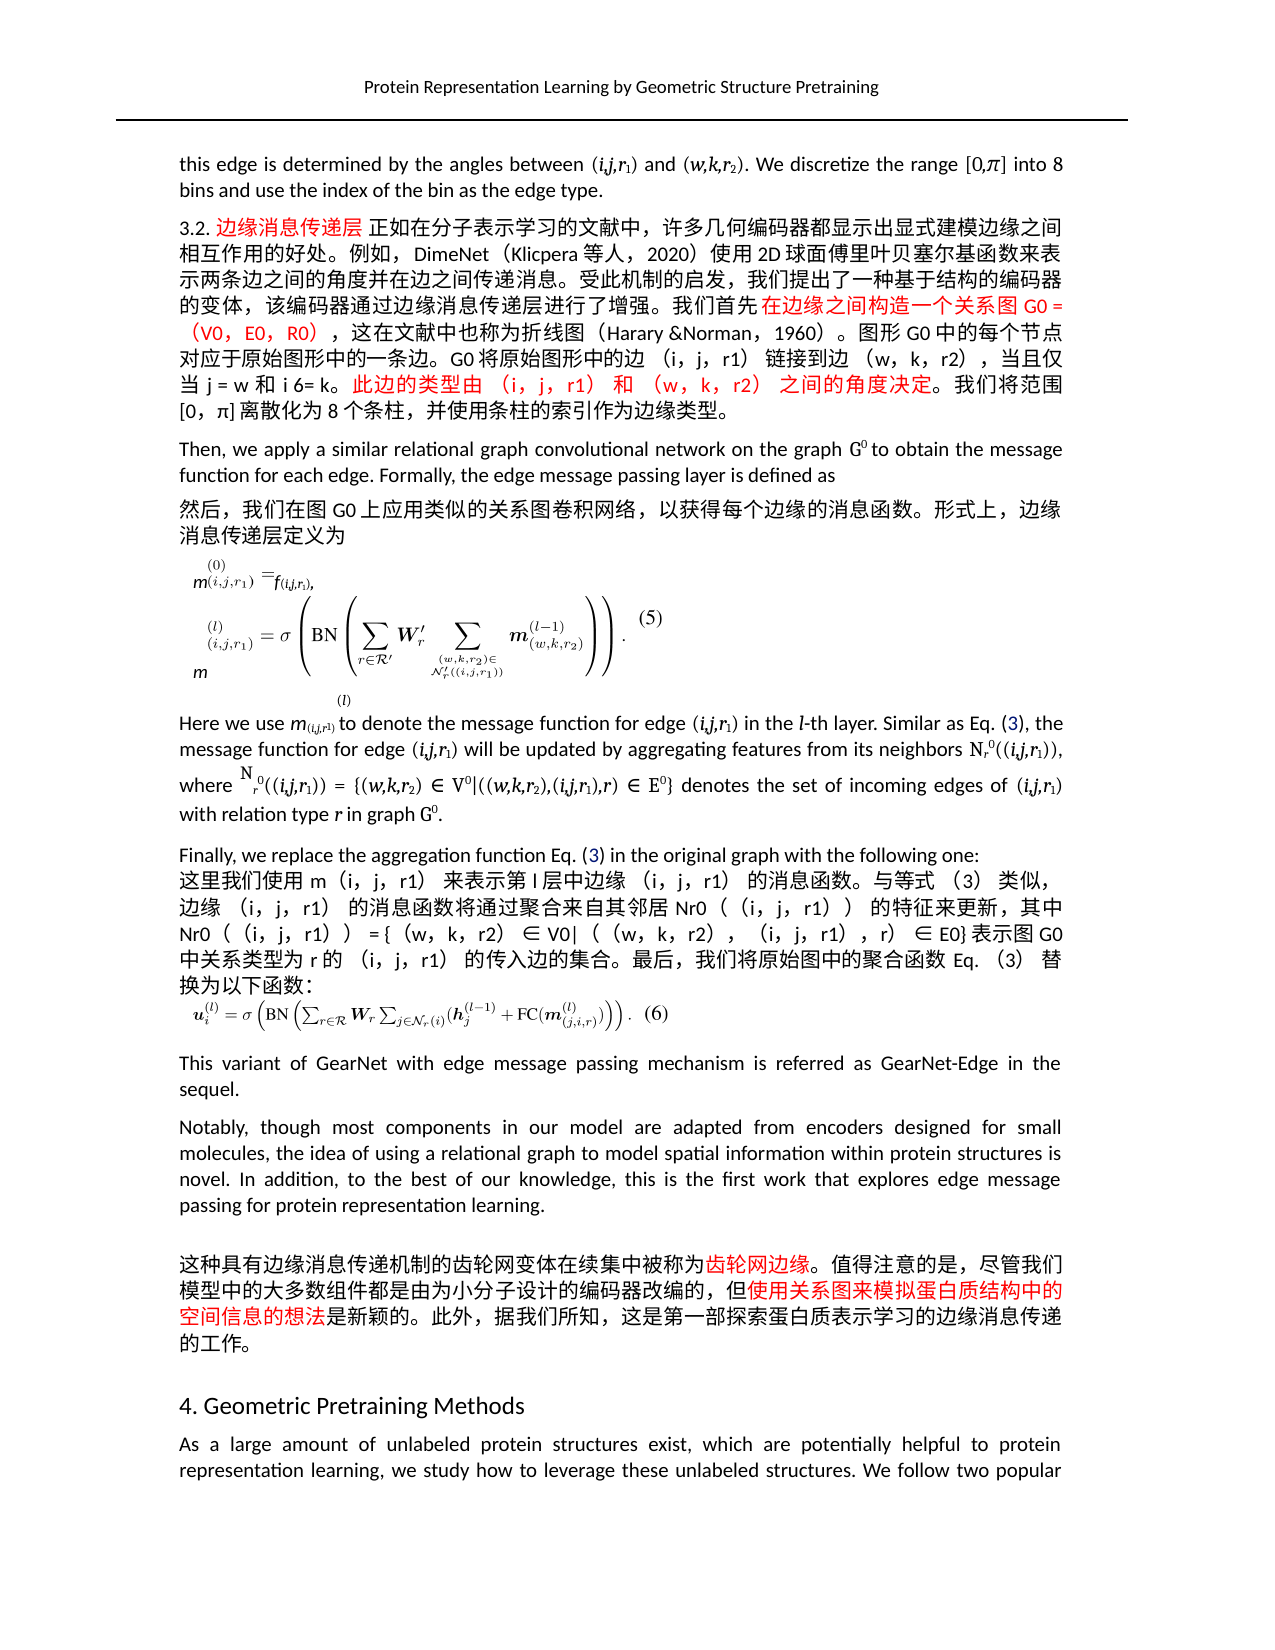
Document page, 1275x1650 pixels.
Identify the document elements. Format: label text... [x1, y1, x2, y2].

subtitle 4. Geometric Pretraining Methods [179, 1390, 1064, 1421]
text 这里我们使用 m（i，j，r1） 来表示第 l 层中边缘 （i，j，r1） 的消息函数。与等式 （3） 类似，边缘 （i，j，r1） 的消息函数将通过聚合来自其邻居 Nr0（（i，j，r1）） 的特征来更新，其中 Nr0（（i，j，r1）） = {（w，k，r2） ∈ V0|（（w，k，r2），（i，j，r1），r） ∈ E0} 表示图 G0 中关系类型为 r 的 （i，j，r1） 的传入边的集合。最后，我们将原始图中的聚合函数 Eq. （3） 替换为以下函数： [179, 869, 1063, 999]
text Here we use m(i,j,r1) to denote the message function for edge (i,j,r1) in the l-th layer. Similar as Eq. (3), the message function for edge (i,j,r1) will be updated by aggregating features from its neighbors Nr0((i,j,r1)), where Nr0((i,j,r1)) = {(w,k,r2) ∈ V0|((w,k,r2),(i,j,r1),r) ∈ E0} denotes the set of incoming edges of (i,j,r1) with relation type r in graph G0. [179, 710, 1063, 826]
text mf(i,j,r1), [193, 558, 1064, 593]
text 这种具有边缘消息传递机制的齿轮网变体在续集中被称为齿轮网边缘。值得注意的是，尽管我们模型中的大多数组件都是由为小分子设计的编码器改编的，但使用关系图来模拟蛋白质结构中的空间信息的想法是新颖的。此外，据我们所知，这是第一部探索蛋白质表示学习的边缘消息传递的工作。 [179, 1252, 1063, 1356]
text 3.2. 边缘消息传递层 正如在分子表示学习的文献中，许多几何编码器都显示出显式建模边缘之间相互作用的好处。例如，DimeNet（Klicpera等人，2020）使用2D球面傅里叶贝塞尔基函数来表示两条边之间的角度并在边之间传递消息。受此机制的启发，我们提出了一种基于结构的编码器的变体，该编码器通过边缘消息传递层进行了增强。我们首先在边缘之间构造一个关系图G0 = （V0，E0，R0），这在文献中也称为折线图（Harary &Norman，1960）。图形 G0 中的每个节点对应于原始图形中的一条边。G0 将原始图形中的边 （i，j，r1） 链接到边 （w，k，r2），当且仅当 j = w 和 i 6= k。此边的类型由 （i，j，r1） 和 （w，k，r2） 之间的角度决定。我们将范围 [0，π] 离散化为 8 个条柱，并使用条柱的索引作为边缘类型。 [179, 215, 1063, 423]
text (l) [336, 692, 1064, 708]
text Then, we apply a similar relational graph convolutional network on the graph G0 to obtain the message function for each edge. Formally, the edge message passing layer is defined as [179, 436, 1063, 487]
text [179, 151, 1063, 203]
text 然后，我们在图G0上应用类似的关系图卷积网络，以获得每个边缘的消息函数。形式上，边缘消息传递层定义为 [179, 497, 1063, 549]
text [179, 1431, 1063, 1482]
text Finally, we replace the aggregation function Eq. (3) in the original graph with the following one: [179, 842, 1063, 868]
picture [207, 558, 274, 589]
text Notably, though most components in our model are adapted from encoders designed for small molecules, the idea of using a relational graph to model spatial information within protein structures is novel. In addition, to the best of our knowledge, this is the first work that explores edge message passing for protein representation learning. [179, 1114, 1063, 1218]
picture [192, 999, 668, 1031]
picture [207, 595, 662, 679]
text This variant of GearNet with edge message passing mechanism is referred as GearNet-Edge in the sequel. [179, 1050, 1063, 1102]
